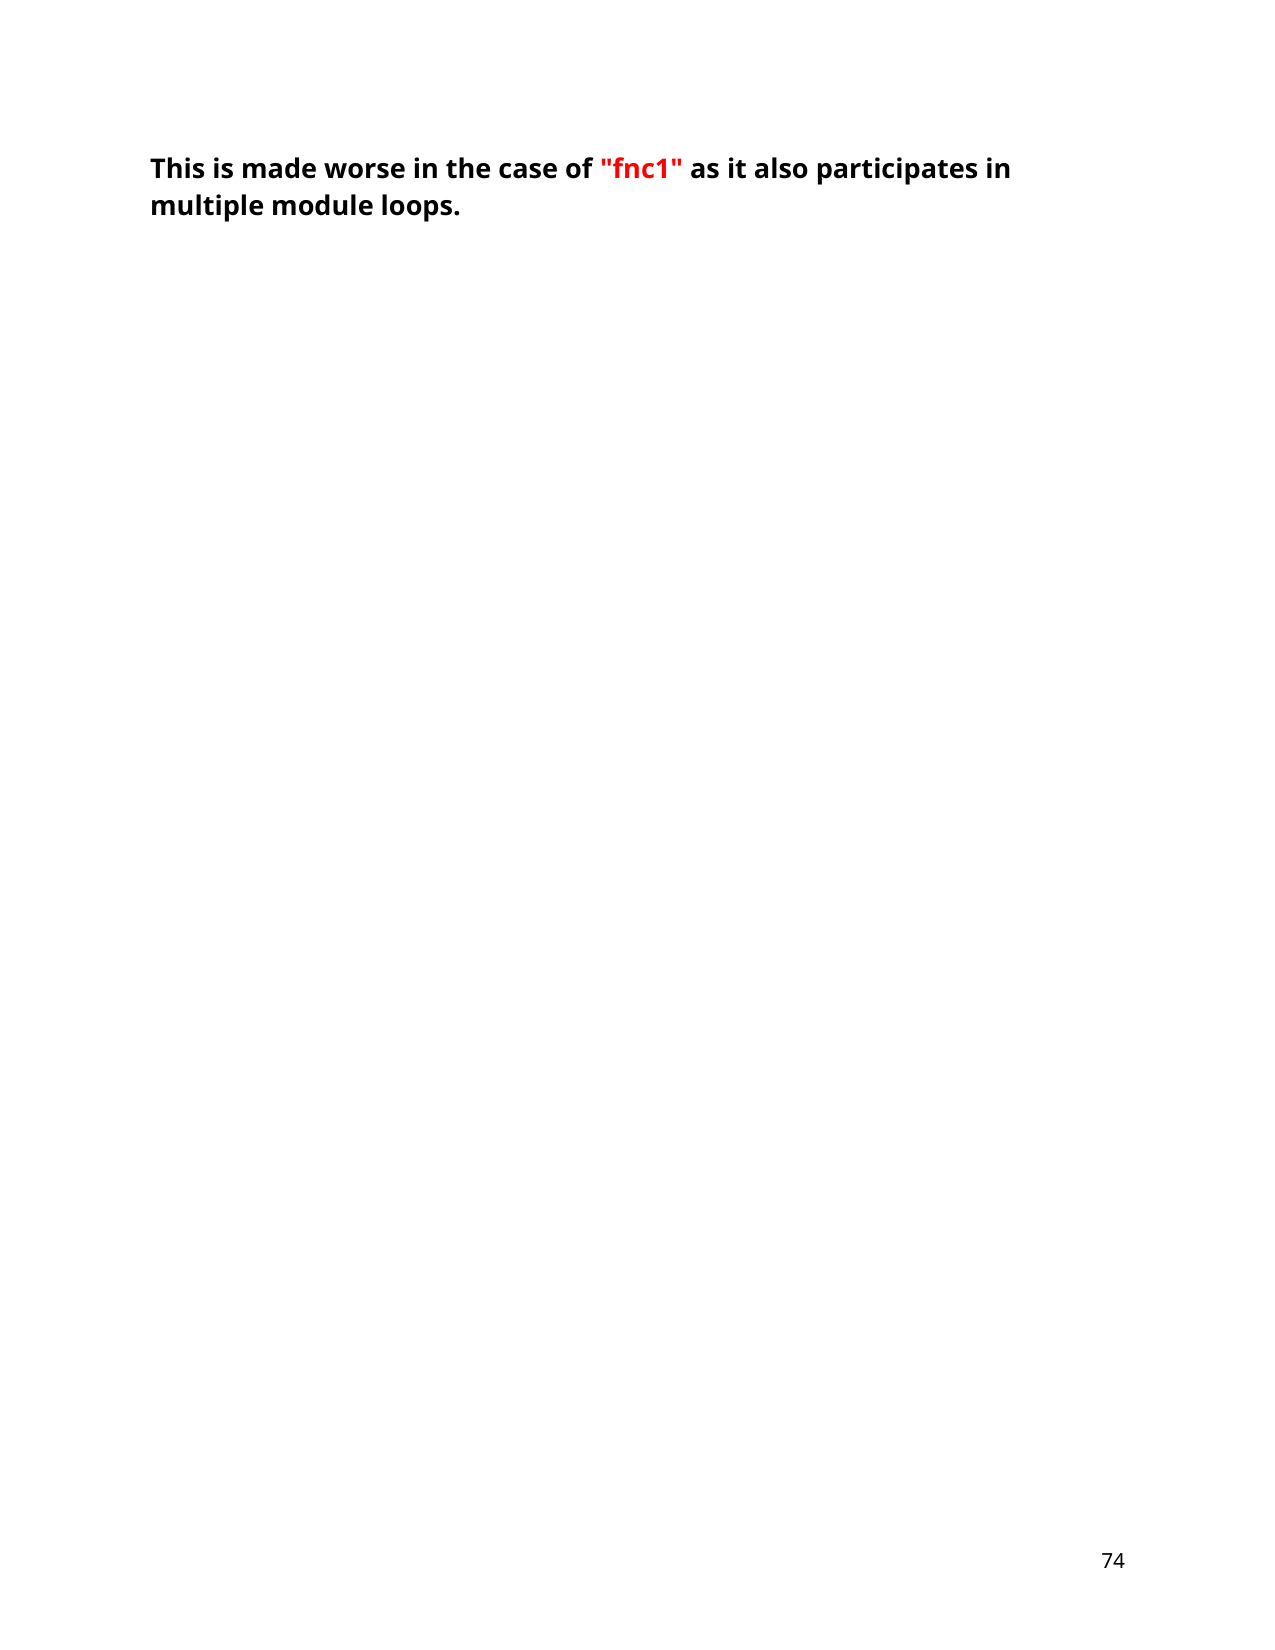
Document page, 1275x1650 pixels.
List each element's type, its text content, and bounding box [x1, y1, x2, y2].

text This is made worse in the case of "fnc1" as it also participates in multiple module loops. [150, 150, 1125, 224]
